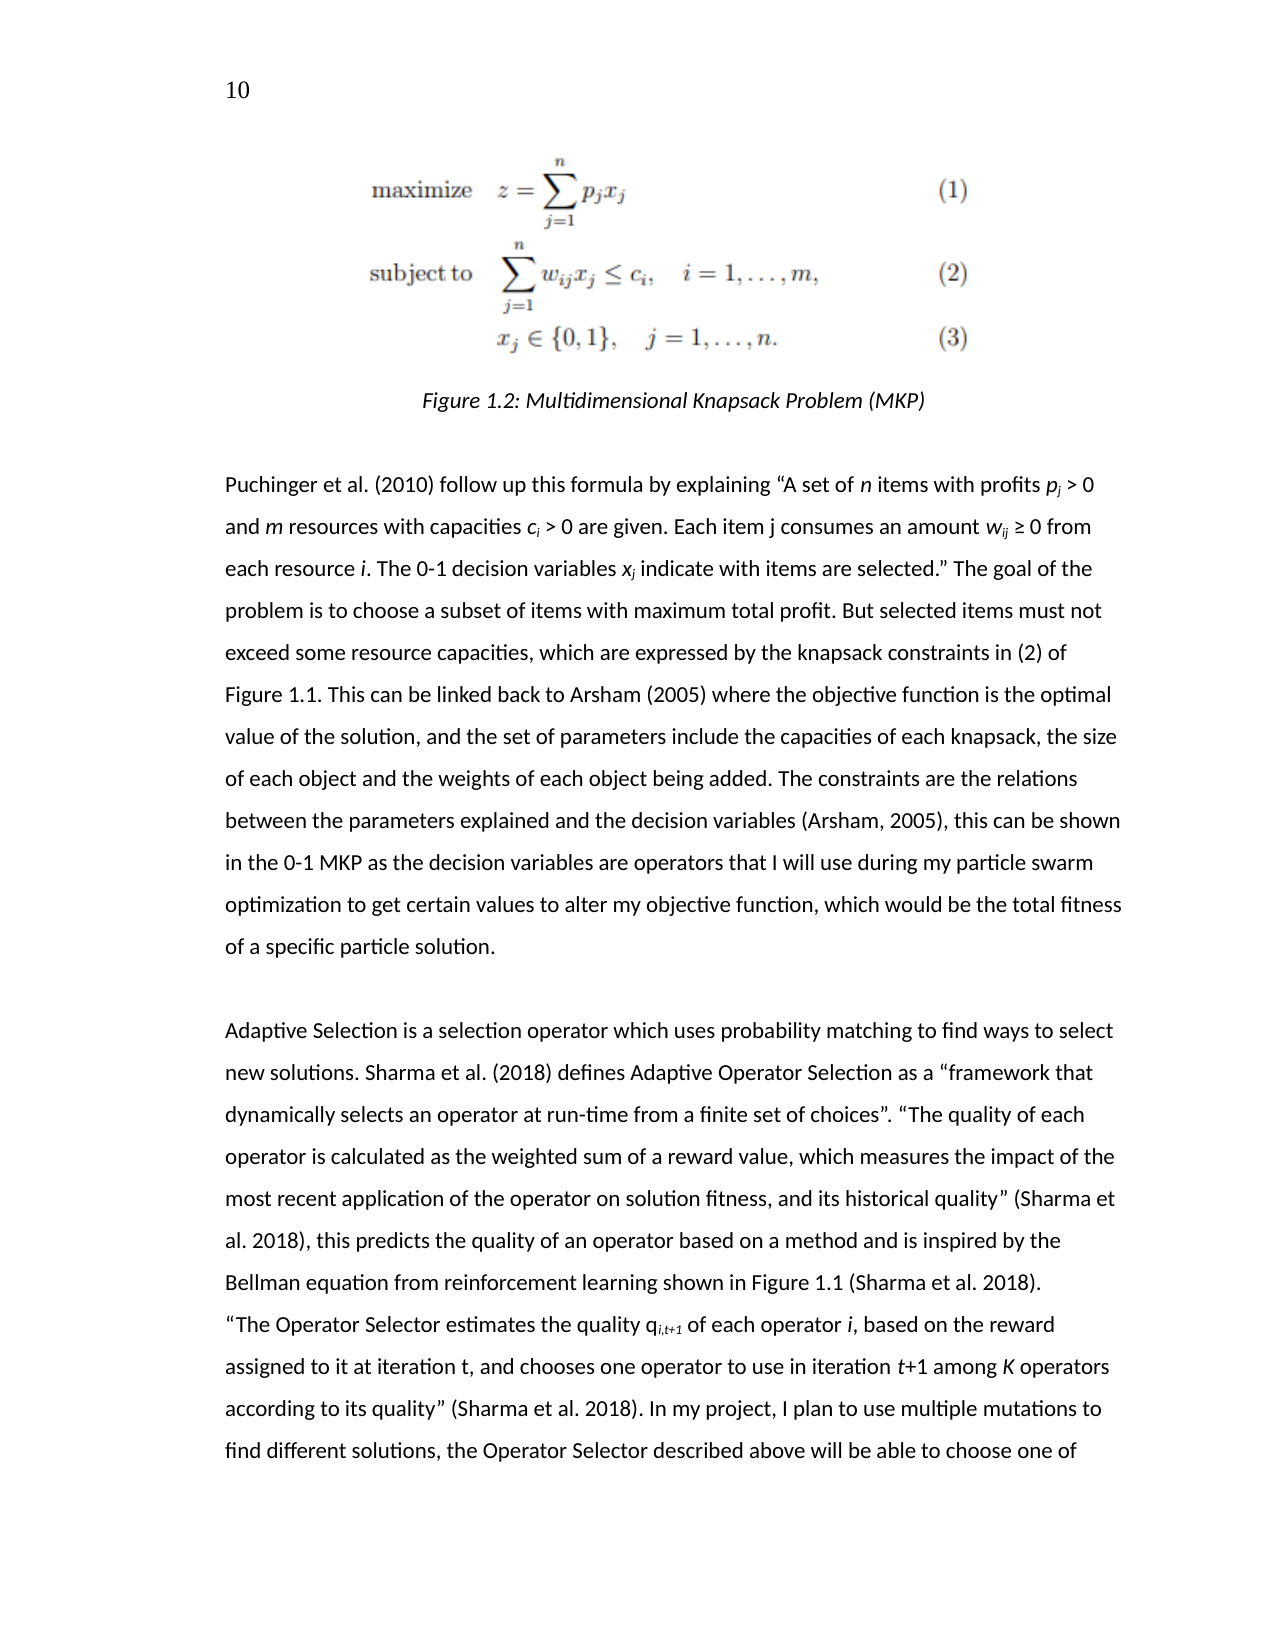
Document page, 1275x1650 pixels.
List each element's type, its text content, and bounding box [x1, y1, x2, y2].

picture [352, 150, 998, 372]
list Figure 1.2: Multidimensional Knapsack Problem (MKP) [225, 386, 1125, 414]
list Adaptive Selection is a selection operator which uses probability matching to find ways to select new solutions. Sharma et al. (2018) defines Adaptive Operator Selection as a “framework that dynamically selects an operator at run-time from a finite set of choices”. “The quality of each operator is calculated as the weighted sum of a reward value, which measures the impact of the most recent application of the operator on solution fitness, and its historical quality” (Sharma et al. 2018), this predicts the quality of an operator based on a method and is inspired by the Bellman equation from reinforcement learning shown in Figure 1.1 (Sharma et al. 2018). [225, 1016, 1125, 1296]
list Puchinger et al. (2010) follow up this formula by explaining “A set of n items with profits pj > 0 and m resources with capacities ci > 0 are given. Each item j consumes an amount wij ≥ 0 from each resource i. The 0-1 decision variables xj indicate with items are selected.” The goal of the problem is to choose a subset of items with maximum total profit. But selected items must not exceed some resource capacities, which are expressed by the knapsack constraints in (2) of Figure 1.1. This can be linked back to Arsham (2005) where the objective function is the optimal value of the solution, and the set of parameters include the capacities of each knapsack, the size of each object and the weights of each object being added. The constraints are the relations between the parameters explained and the decision variables (Arsham, 2005), this can be shown in the 0-1 MKP as the decision variables are operators that I will use during my particle swarm optimization to get certain values to alter my objective function, which would be the total fitness of a specific particle solution. [225, 470, 1125, 960]
